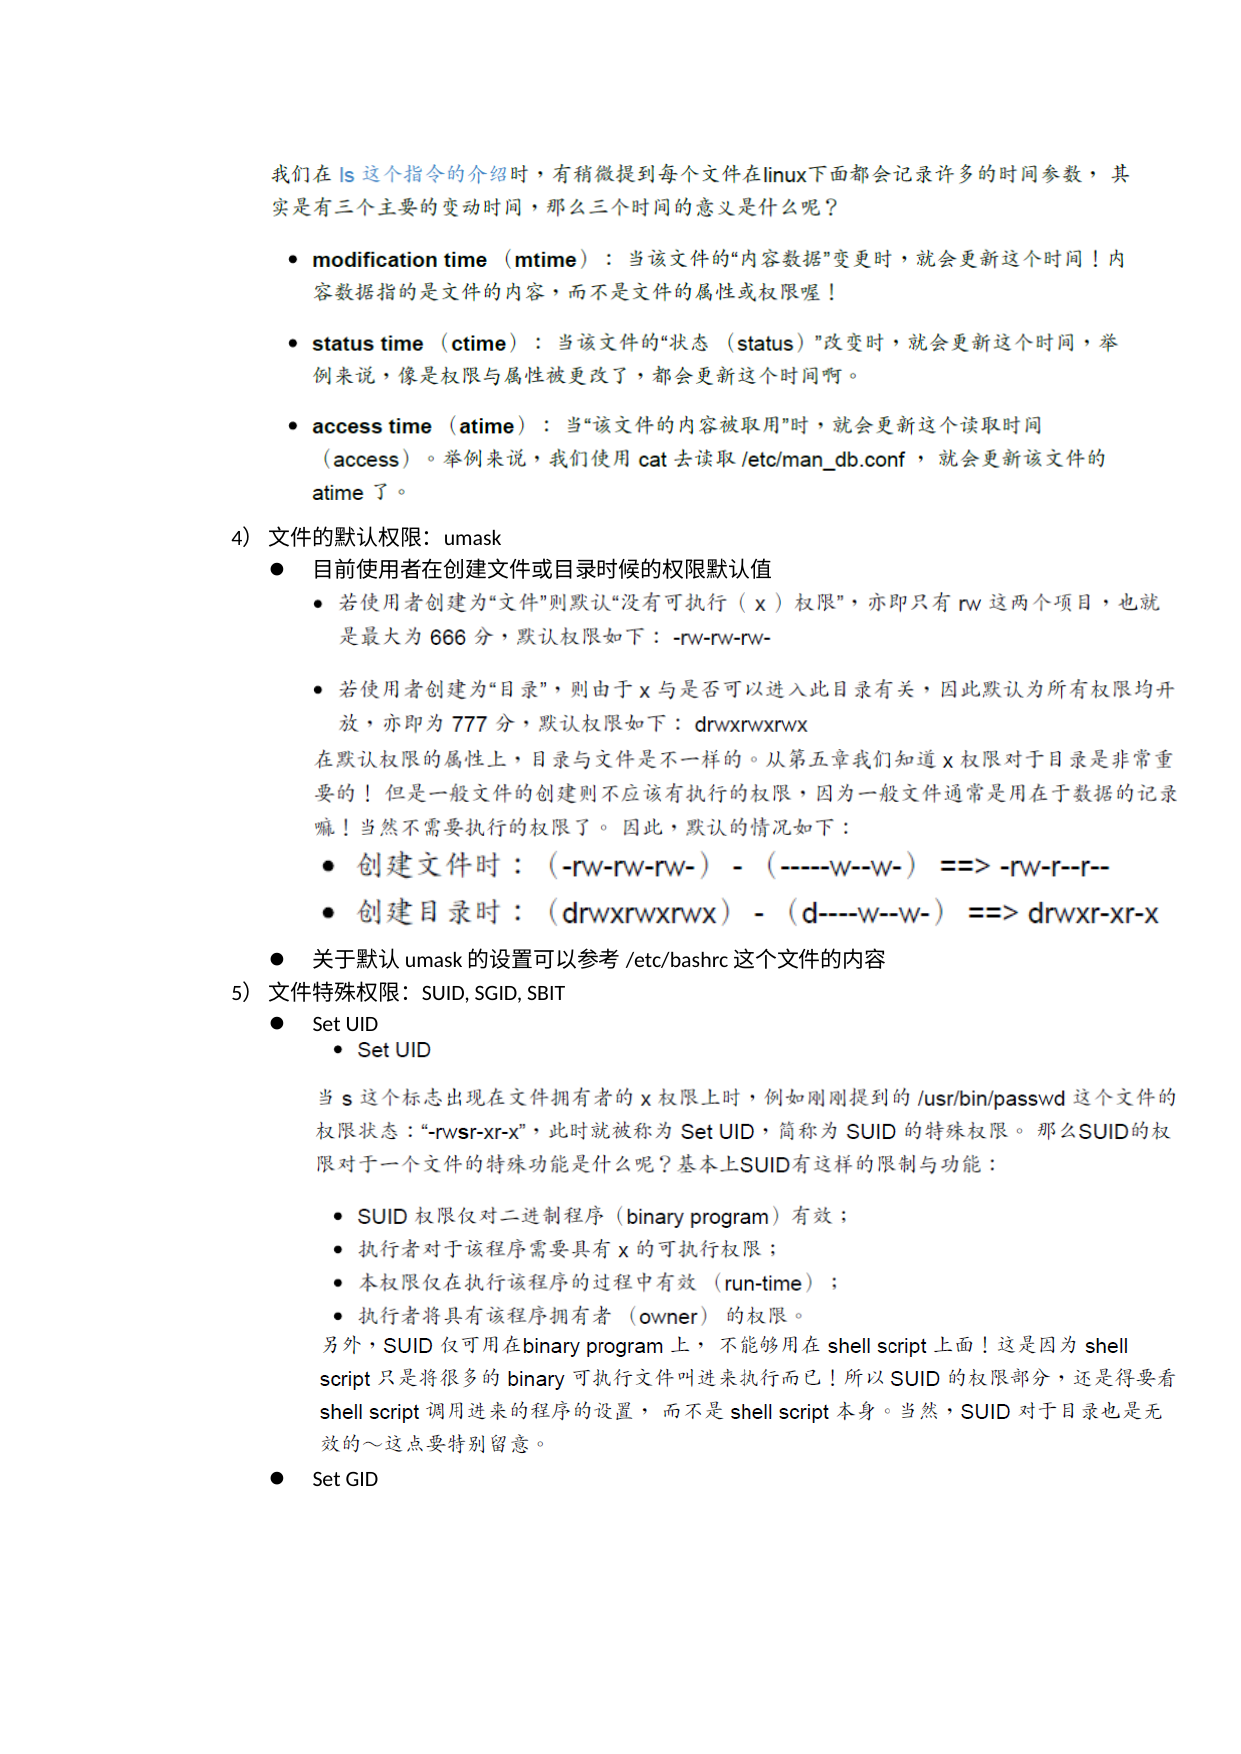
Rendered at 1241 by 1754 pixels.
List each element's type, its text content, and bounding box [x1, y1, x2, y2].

list 文件的默认权限：umask [231, 519, 1053, 552]
picture [268, 162, 1134, 504]
list 文件特殊权限：SUID, SGID, SBIT [231, 974, 1053, 1007]
list 目前使用者在创建文件或目录时候的权限默认值 [268, 552, 1053, 584]
picture [312, 747, 1178, 840]
list Set GID [268, 1462, 1053, 1494]
picture [312, 1332, 1178, 1457]
picture [312, 1039, 1178, 1330]
picture [312, 844, 1178, 929]
list 关于默认 umask 的设置可以参考 /etc/bashrc 这个文件的内容 [268, 942, 1053, 974]
picture [312, 584, 1178, 739]
list Set UID [268, 1007, 1053, 1039]
